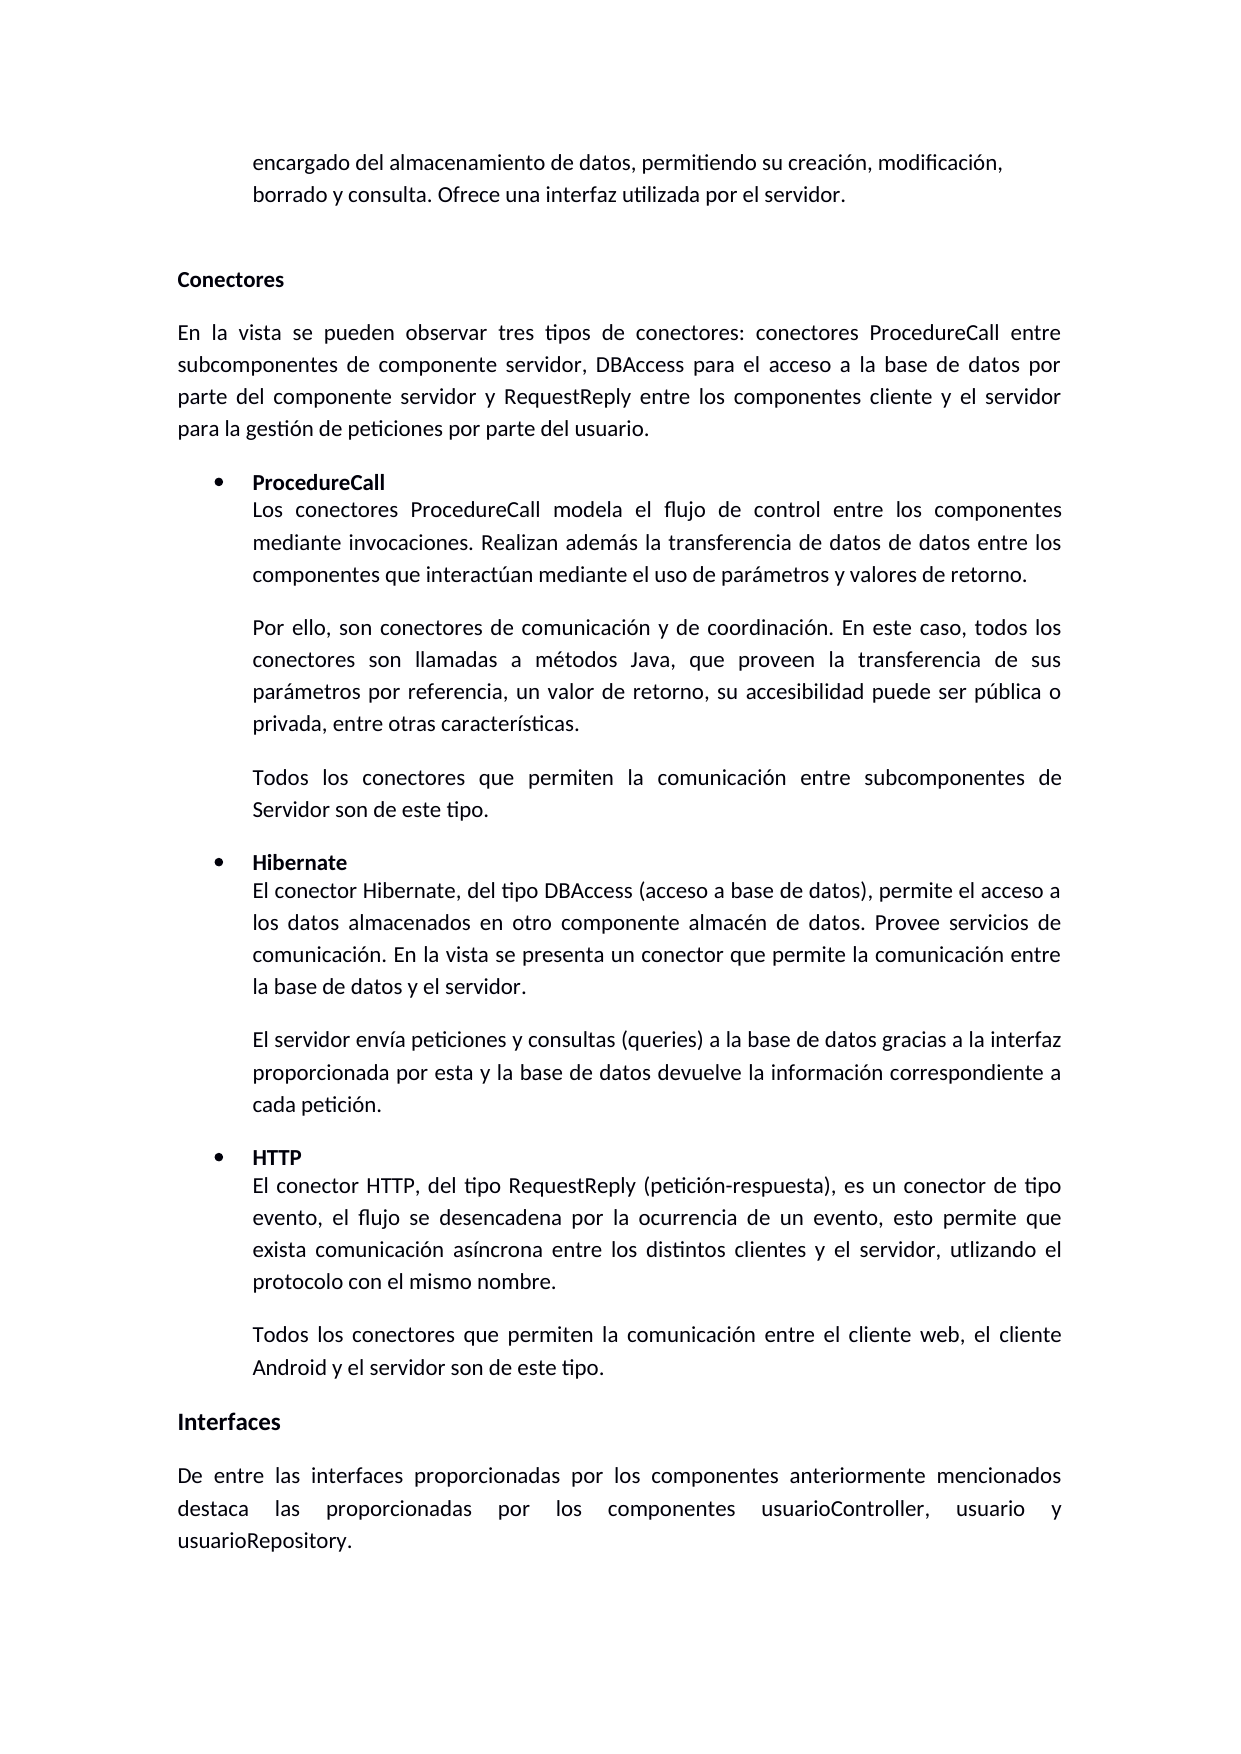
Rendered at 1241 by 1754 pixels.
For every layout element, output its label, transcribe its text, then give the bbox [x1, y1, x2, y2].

list ProcedureCall [215, 468, 1063, 496]
list HTTP [215, 1143, 1063, 1171]
text Los conectores ProcedureCall modela el flujo de control entre los componentes mediante invocaciones. Realizan además la transferencia de datos de datos entre los componentes que interactúan mediante el uso de parámetros y valores de retorno. [252, 496, 1063, 588]
text El conector HTTP, del tipo RequestReply (petición-respuesta), es un conector de tipo evento, el flujo se desencadena por la ocurrencia de un evento, esto permite que exista comunicación asíncrona entre los distintos clientes y el servidor, utlizando el protocolo con el mismo nombre. [252, 1171, 1063, 1295]
text En la vista se pueden observar tres tipos de conectores: conectores ProcedureCall entre subcomponentes de componente servidor, DBAccess para el acceso a la base de datos por parte del componente servidor y RequestReply entre los componentes cliente y el servidor para la gestión de peticiones por parte del usuario. [177, 318, 1063, 443]
text Por ello, son conectores de comunicación y de coordinación. En este caso, todos los conectores son llamadas a métodos Java, que proveen la transferencia de sus parámetros por referencia, un valor de retorno, su accesibilidad puede ser pública o privada, entre otras características. [252, 613, 1063, 738]
text Interfaces [177, 1406, 1063, 1436]
text Todos los conectores que permiten la comunicación entre el cliente web, el cliente Android y el servidor son de este tipo. [252, 1320, 1063, 1381]
text borrado y consulta. Ofrece una interfaz utilizada por el servidor. [252, 180, 1063, 208]
text El servidor envía peticiones y consultas (queries) a la base de datos gracias a la interfaz proporcionada por esta y la base de datos devuelve la información correspondiente a cada petición. [252, 1025, 1063, 1118]
text Conectores [177, 265, 1063, 293]
text De entre las interfaces proporcionadas por los componentes anteriormente mencionados destaca las proporcionadas por los componentes usuarioController, usuario y usuarioRepository. [177, 1461, 1063, 1554]
text encargado del almacenamiento de datos, permitiendo su creación, modificación, [252, 148, 1063, 176]
text El conector Hibernate, del tipo DBAccess (acceso a base de datos), permite el acceso a los datos almacenados en otro componente almacén de datos. Provee servicios de comunicación. En la vista se presenta un conector que permite la comunicación entre la base de datos y el servidor. [252, 876, 1063, 1000]
list Hibernate [215, 848, 1063, 876]
text Todos los conectores que permiten la comunicación entre subcomponentes de Servidor son de este tipo. [252, 763, 1063, 823]
